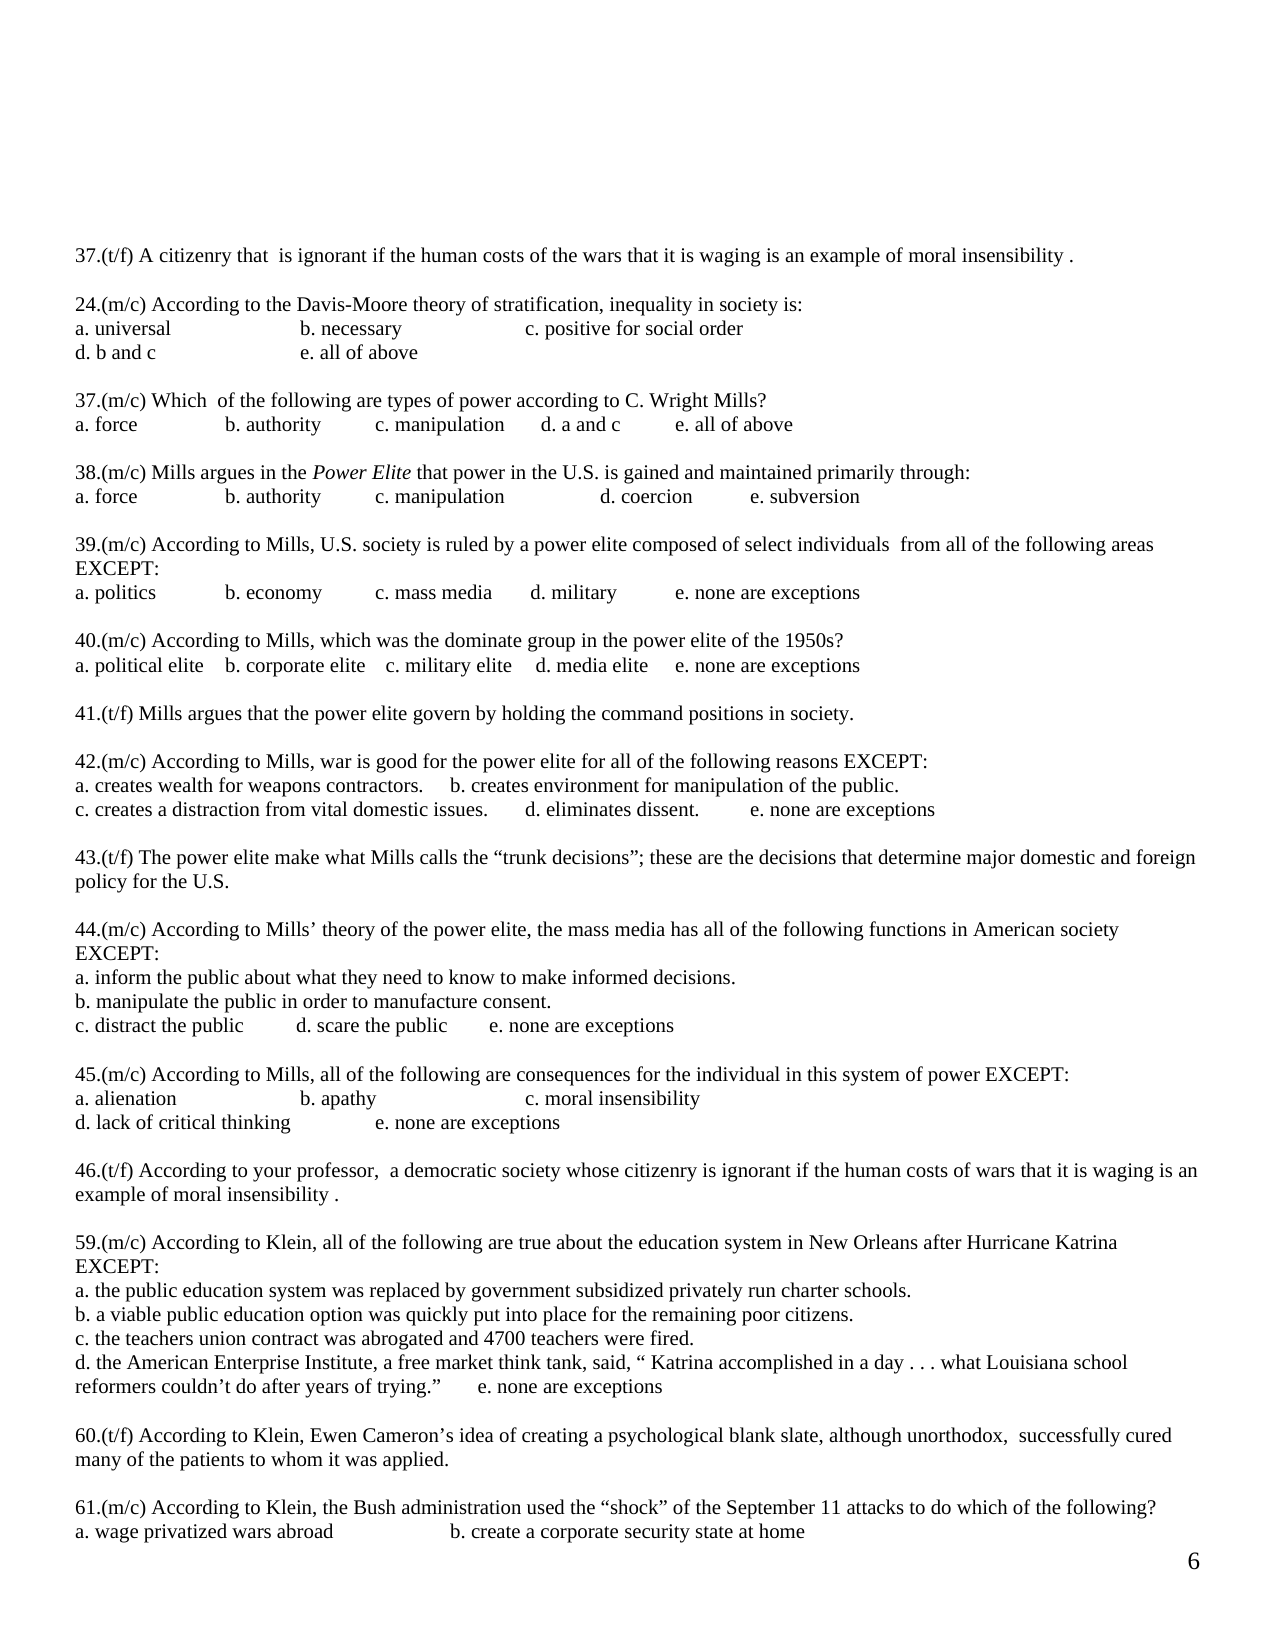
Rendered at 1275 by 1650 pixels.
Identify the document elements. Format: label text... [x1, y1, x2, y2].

text 39.(m/c) According to society is ruled by a power elite composed of select individuals from all of the following areas EXCEPT: [75, 532, 1200, 580]
text 43.(t/f) The power elite make what Mills calls the “trunk decisions”; these are the decisions that determine major domestic and foreign policy for the [75, 845, 1200, 893]
text 37.(m/c) Which of the following are types of power according to C. Wright Mills? [75, 388, 1200, 412]
text a. political elite b. corporate elite c. military elite d. media elite e. none are exceptions [75, 652, 1200, 677]
text d. the American Enterprise Institute, a free market think tank, said, “ Katrina accomplished in a day . . . what school reformers couldn’t do after years of trying.” e. none are exceptions [75, 1350, 1200, 1398]
text 24.(m/c) According to the Davis-Moore theory of stratification, inequality in society is: [75, 292, 1200, 316]
text 59.(m/c) According to Klein, all of the following are true about the education system in after Hurricane Katrina EXCEPT: [75, 1230, 1200, 1278]
text a. force b. authority c. manipulation d. coercion e. subversion [75, 484, 1200, 508]
text 37.(t/f) A citizenry that is ignorant if the human costs of the wars that it is waging is an example of moral insensibility . [75, 243, 1200, 267]
text a. inform the public about what they need to know to make informed decisions. [75, 965, 1200, 989]
text 44.(m/c) According to Mills’ theory of the power elite, the mass media has all of the following functions in American society EXCEPT: [75, 917, 1200, 965]
text a. wage privatized wars abroad b. create a corporate security state at home [75, 1519, 1200, 1543]
text 38.(m/c) Mills argues in the Power Elite that power in the is gained and maintained primarily through: [75, 460, 1200, 484]
text a. the public education system was replaced by government subsidized privately run charter schools. [75, 1278, 1200, 1302]
text a. alienation b. apathy c. moral insensibility [75, 1086, 1200, 1110]
text b. a viable public education option was quickly put into place for the remaining poor citizens. [75, 1302, 1200, 1326]
text 42.(m/c) According to Mills, war is good for the power elite for all of the following reasons EXCEPT: [75, 749, 1200, 773]
text d. lack of critical thinking e. none are exceptions [75, 1110, 1200, 1134]
text d. b and c e. all of above [75, 340, 1200, 364]
text a. creates wealth for weapons contractors. b. creates environment for manipulation of the public. [75, 773, 1200, 797]
text 41.(t/f) Mills argues that the power elite govern by holding the command positions in society. [75, 701, 1200, 725]
text c. the teachers union contract was abrogated and 4700 teachers were fired. [75, 1326, 1200, 1350]
text 60.(t/f) According to Klein, Ewen Cameron’s idea of creating a psychological blank slate, although unorthodox, successfully cured many of the patients to whom it was applied. [75, 1422, 1200, 1471]
text b. manipulate the public in order to manufacture consent. [75, 989, 1200, 1013]
text 40.(m/c) According to Mills, which was the dominate group in the power elite of the 1950s? [75, 628, 1200, 652]
text a. politics b. economy c. mass media d. military e. none are exceptions [75, 580, 1200, 604]
text 46.(t/f) According to your professor, a democratic society whose citizenry is ignorant if the human costs of wars that it is waging is an example of moral insensibility . [75, 1158, 1200, 1206]
text c. distract the public d. scare the public e. none are exceptions [75, 1013, 1200, 1037]
text a. force b. authority c. manipulation d. a and c e. all of above [75, 412, 1200, 436]
text 45.(m/c) According to Mills, all of the following are consequences for the individual in this system of power EXCEPT: [75, 1062, 1200, 1086]
text c. creates a distraction from vital domestic issues. d. eliminates dissent. e. none are exceptions [75, 797, 1200, 821]
text 61.(m/c) According to Klein, the Bush administration used the “shock” of the September 11 attacks to do which of the following? [75, 1495, 1200, 1519]
text a. universal b. necessary c. positive for social order [75, 316, 1200, 340]
